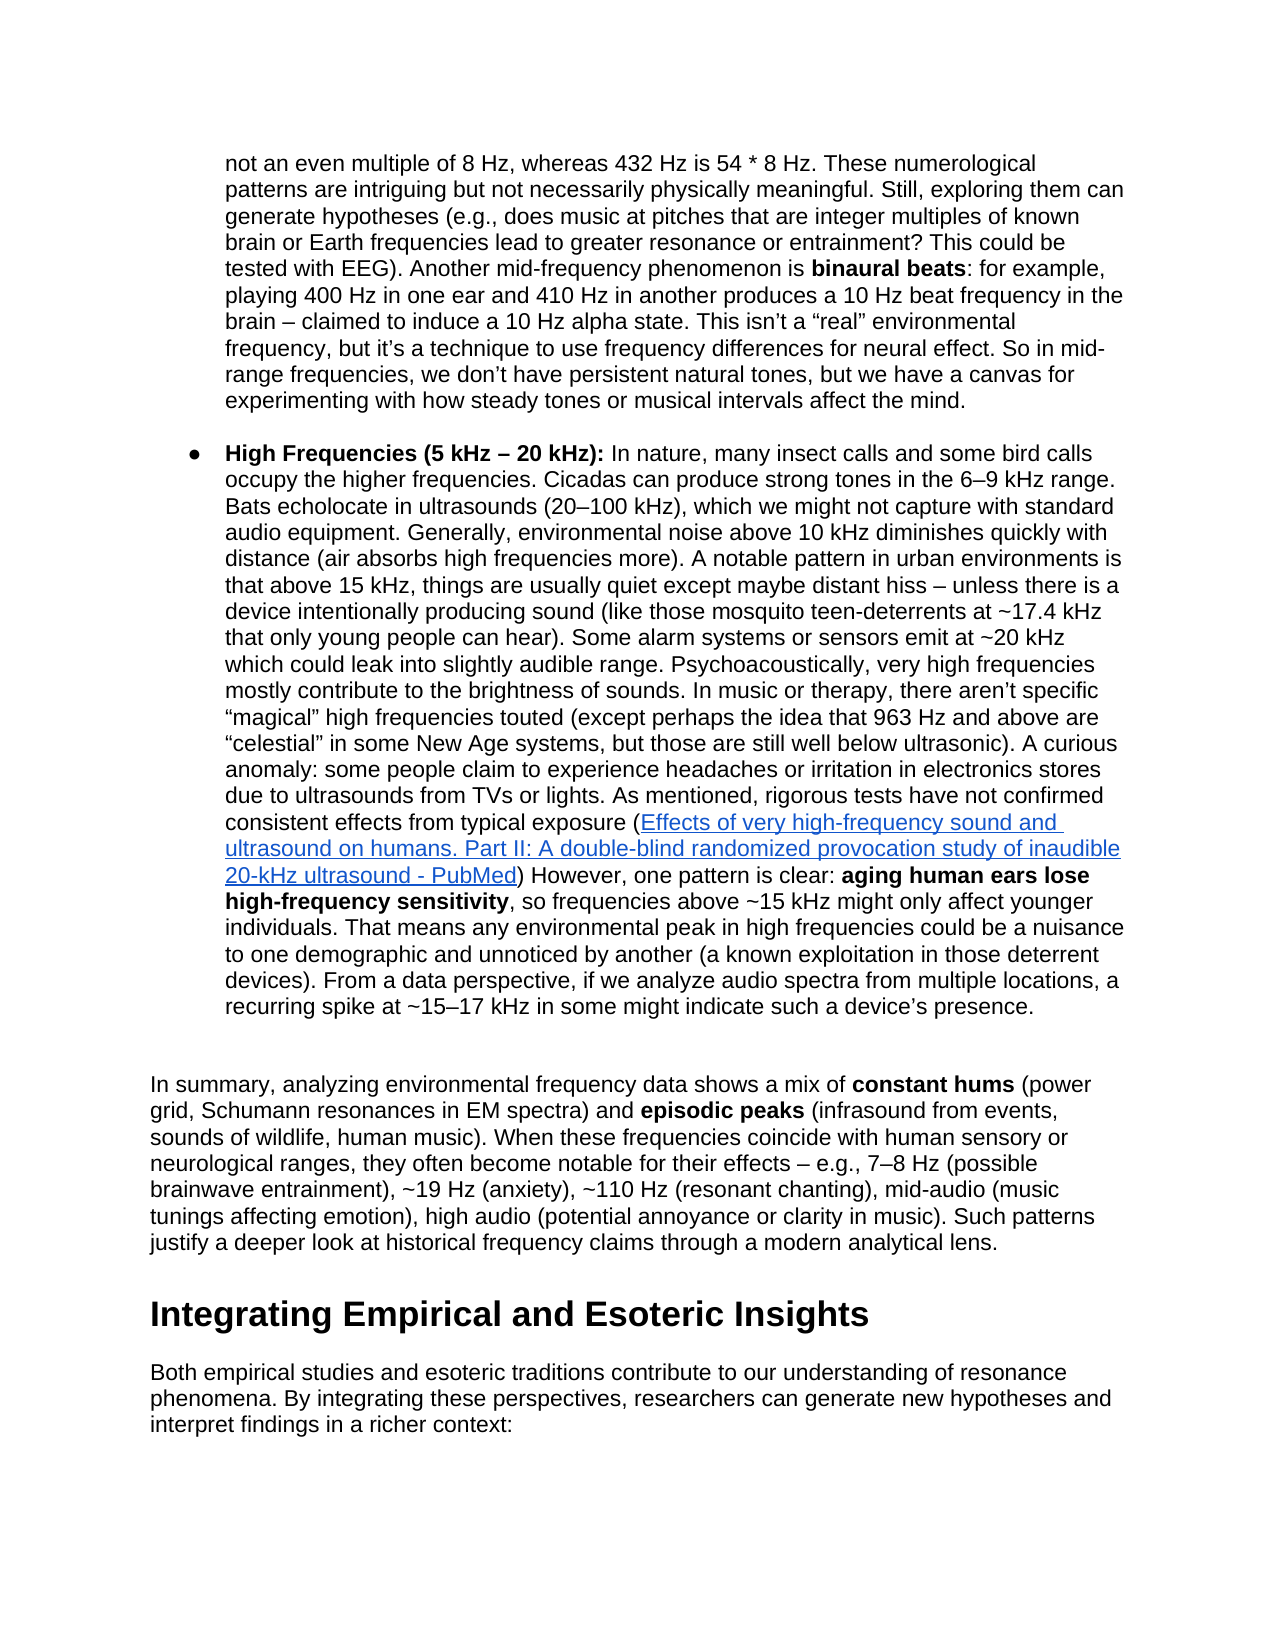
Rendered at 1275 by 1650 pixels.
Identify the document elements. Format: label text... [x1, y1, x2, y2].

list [187, 150, 1125, 440]
subtitle Integrating Empirical and Esoteric Insights [150, 1293, 1125, 1334]
text Both empirical studies and esoteric traditions contribute to our understanding of resonance phenomena. By integrating these perspectives, researchers can generate new hypotheses and interpret findings in a richer context: [150, 1359, 1125, 1438]
list High Frequencies (5 kHz – 20 kHz): In nature, many insect calls and some bird calls occupy the higher frequencies. Cicadas can produce strong tones in the 6–9 kHz range. Bats echolocate in ultrasounds (20–100 kHz), which we might not capture with standard audio equipment. Generally, environmental noise above 10 kHz diminishes quickly with distance (air absorbs high frequencies more). A notable pattern in urban environments is that above 15 kHz, things are usually quiet except maybe distant hiss – unless there is a device intentionally producing sound (like those mosquito teen-deterrents at ~17.4 kHz that only young people can hear). Some alarm systems or sensors emit at ~20 kHz which could leak into slightly audible range. Psychoacoustically, very high frequencies mostly contribute to the brightness of sounds. In music or therapy, there aren’t specific “magical” high frequencies touted (except perhaps the idea that 963 Hz and above are “celestial” in some New Age systems, but those are still well below ultrasonic). A curious anomaly: some people claim to experience headaches or irritation in electronics stores due to ultrasounds from TVs or lights. As mentioned, rigorous tests have not confirmed consistent effects from typical exposure (Effects of very high-frequency sound and ultrasound on humans. Part II: A double-blind randomized provocation study of inaudible 20-kHz ultrasound - PubMed) However, one pattern is clear: aging human ears lose high-frequency sensitivity, so frequencies above ~15 kHz might only affect younger individuals. That means any environmental peak in high frequencies could be a nuisance to one demographic and unnoticed by another (a known exploitation in those deterrent devices). From a data perspective, if we analyze audio spectra from multiple locations, a recurring spike at ~15–17 kHz in some might indicate such a device’s presence. [187, 440, 1125, 1046]
text In summary, analyzing environmental frequency data shows a mix of constant hums (power grid, Schumann resonances in EM spectra) and episodic peaks (infrasound from events, sounds of wildlife, human music). When these frequencies coincide with human sensory or neurological ranges, they often become notable for their effects – e.g., 7–8 Hz (possible brainwave entrainment), ~19 Hz (anxiety), ~110 Hz (resonant chanting), mid-audio (music tunings affecting emotion), high audio (potential annoyance or clarity in music). Such patterns justify a deeper look at historical frequency claims through a modern analytical lens. [150, 1071, 1125, 1256]
